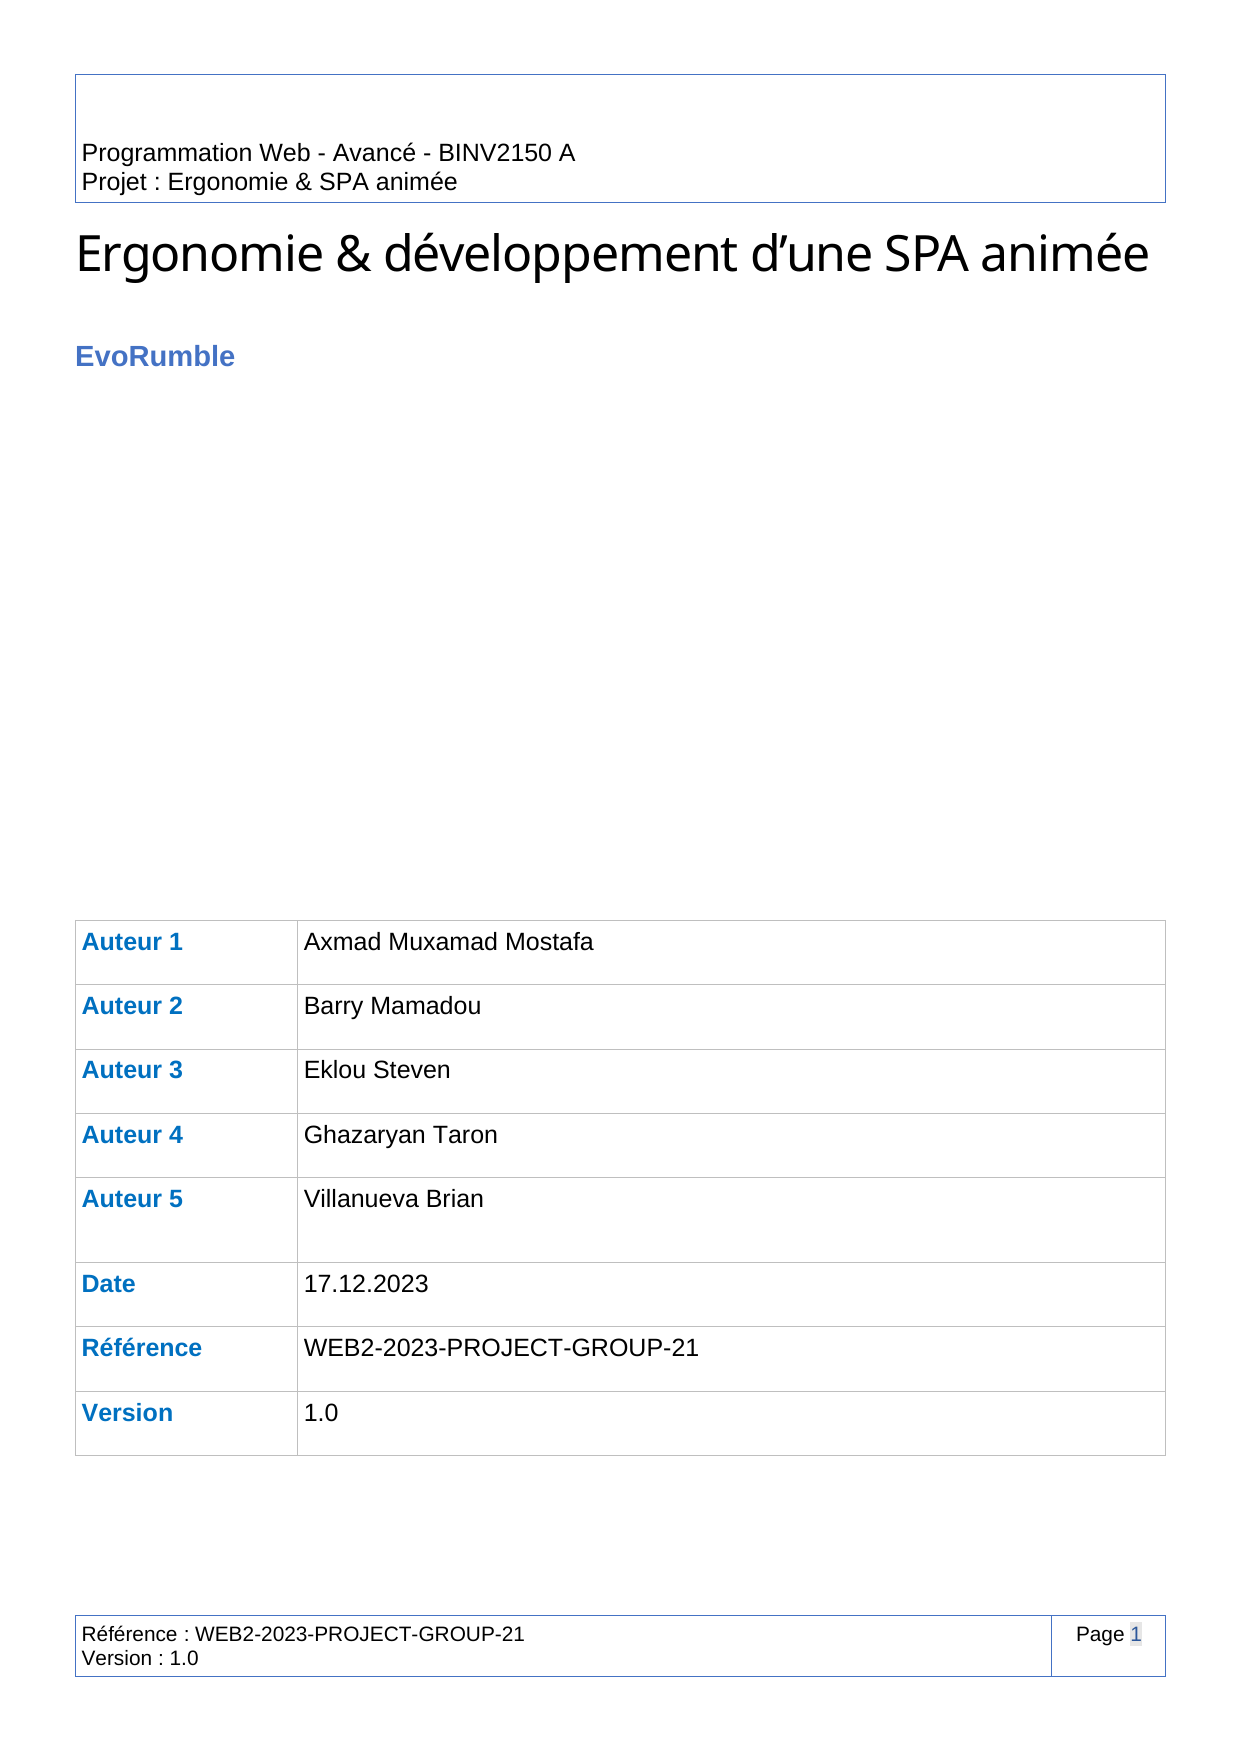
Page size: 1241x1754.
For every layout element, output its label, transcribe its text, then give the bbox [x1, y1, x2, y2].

text Ergonomie & développement d’une SPA animée [75, 218, 1165, 286]
table_header Axmad Muxamad Mostafa [298, 921, 1165, 984]
text EvoRumble [75, 339, 1165, 372]
table_cell 1.0 [298, 1392, 1165, 1455]
table_cell Auteur 3 [76, 1050, 297, 1113]
table_cell 17.12.2023 [298, 1263, 1165, 1326]
table_cell Eklou Steven [298, 1050, 1165, 1113]
table_cell Barry Mamadou [298, 985, 1165, 1048]
table_cell Auteur 4 [76, 1114, 297, 1177]
table_cell Auteur 2 [76, 985, 297, 1048]
table_cell Auteur 5 [76, 1178, 297, 1262]
table_cell Version [76, 1392, 297, 1455]
table_cell Ghazaryan Taron [298, 1114, 1165, 1177]
table_cell Date [76, 1263, 297, 1326]
table_cell Villanueva Brian [298, 1178, 1165, 1262]
table_header Auteur 1 [76, 921, 297, 984]
table_cell Référence [76, 1327, 297, 1391]
table_cell WEB2-2023-PROJECT-GROUP-21 [298, 1327, 1165, 1391]
